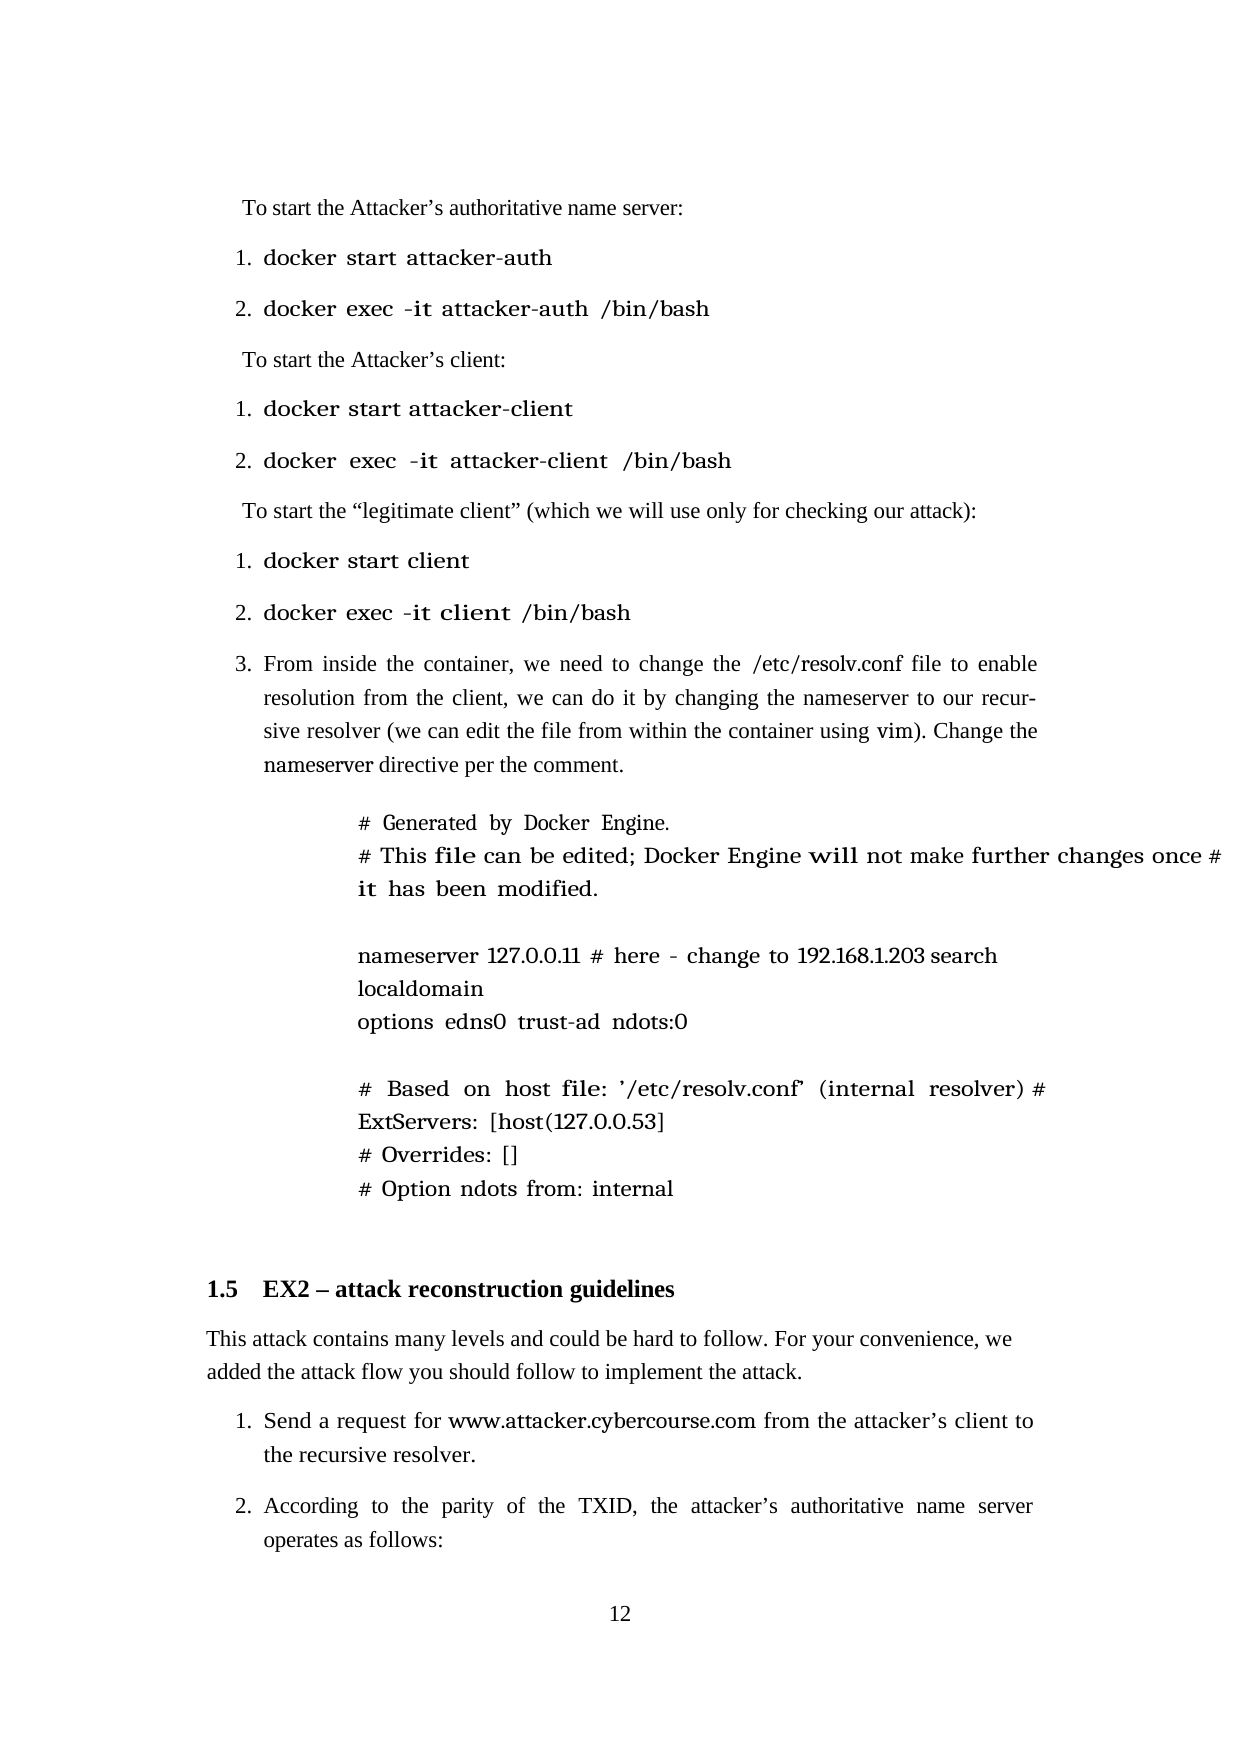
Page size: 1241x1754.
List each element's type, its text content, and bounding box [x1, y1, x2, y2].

text To start the Attacker’s client: [242, 346, 1240, 372]
text To start the “legitimate client” (which we will use only for checking our attack): [242, 497, 1240, 524]
text # Overrides: [] [357, 1142, 1240, 1168]
list From inside the container, we need to change the /etc/resolv.conf file to enable resolution from the client, we can do it by changing the nameserver to our recur- sive resolver (we can edit the file from within the container using vim). Change the nameserver directive per the comment. [235, 650, 1038, 778]
list docker exec -it attacker-auth /bin/bash [235, 296, 1240, 323]
list docker start client [235, 547, 1240, 574]
list docker exec -it client /bin/bash [235, 599, 1240, 626]
list According to the parity of the TXID, the attacker’s authoritative name server operates as follows: [235, 1492, 1034, 1552]
text # This file can be edited; Docker Engine will not make further changes once # it has been modified. [357, 843, 1240, 902]
list docker exec -it attacker-client /bin/bash [235, 447, 1240, 474]
text options edns0 trust-ad ndots:0 [357, 1009, 1240, 1035]
text # Based on host file: ’/etc/resolv.conf’ (internal resolver) # ExtServers: [host(127.0.0.53] [357, 1076, 1056, 1135]
subtitle EX2 – attack reconstruction guidelines [207, 1274, 1240, 1302]
text nameserver 127.0.0.11 # here - change to 192.168.1.203 search localdomain [357, 943, 1056, 1002]
text # Option ndots from: internal [357, 1175, 1240, 1202]
list docker start attacker-client [235, 395, 1240, 422]
text To start the Attacker’s authoritative name server: [242, 194, 1240, 221]
list Send a request for www.attacker.cybercourse.com from the attacker’s client to the recursive resolver. [235, 1407, 1034, 1468]
text This attack contains many levels and could be hard to follow. For your convenience, we added the attack flow you should follow to implement the attack. [206, 1325, 1034, 1385]
list docker start attacker-auth [235, 244, 1240, 271]
text # Generated by Docker Engine. [357, 809, 1240, 836]
